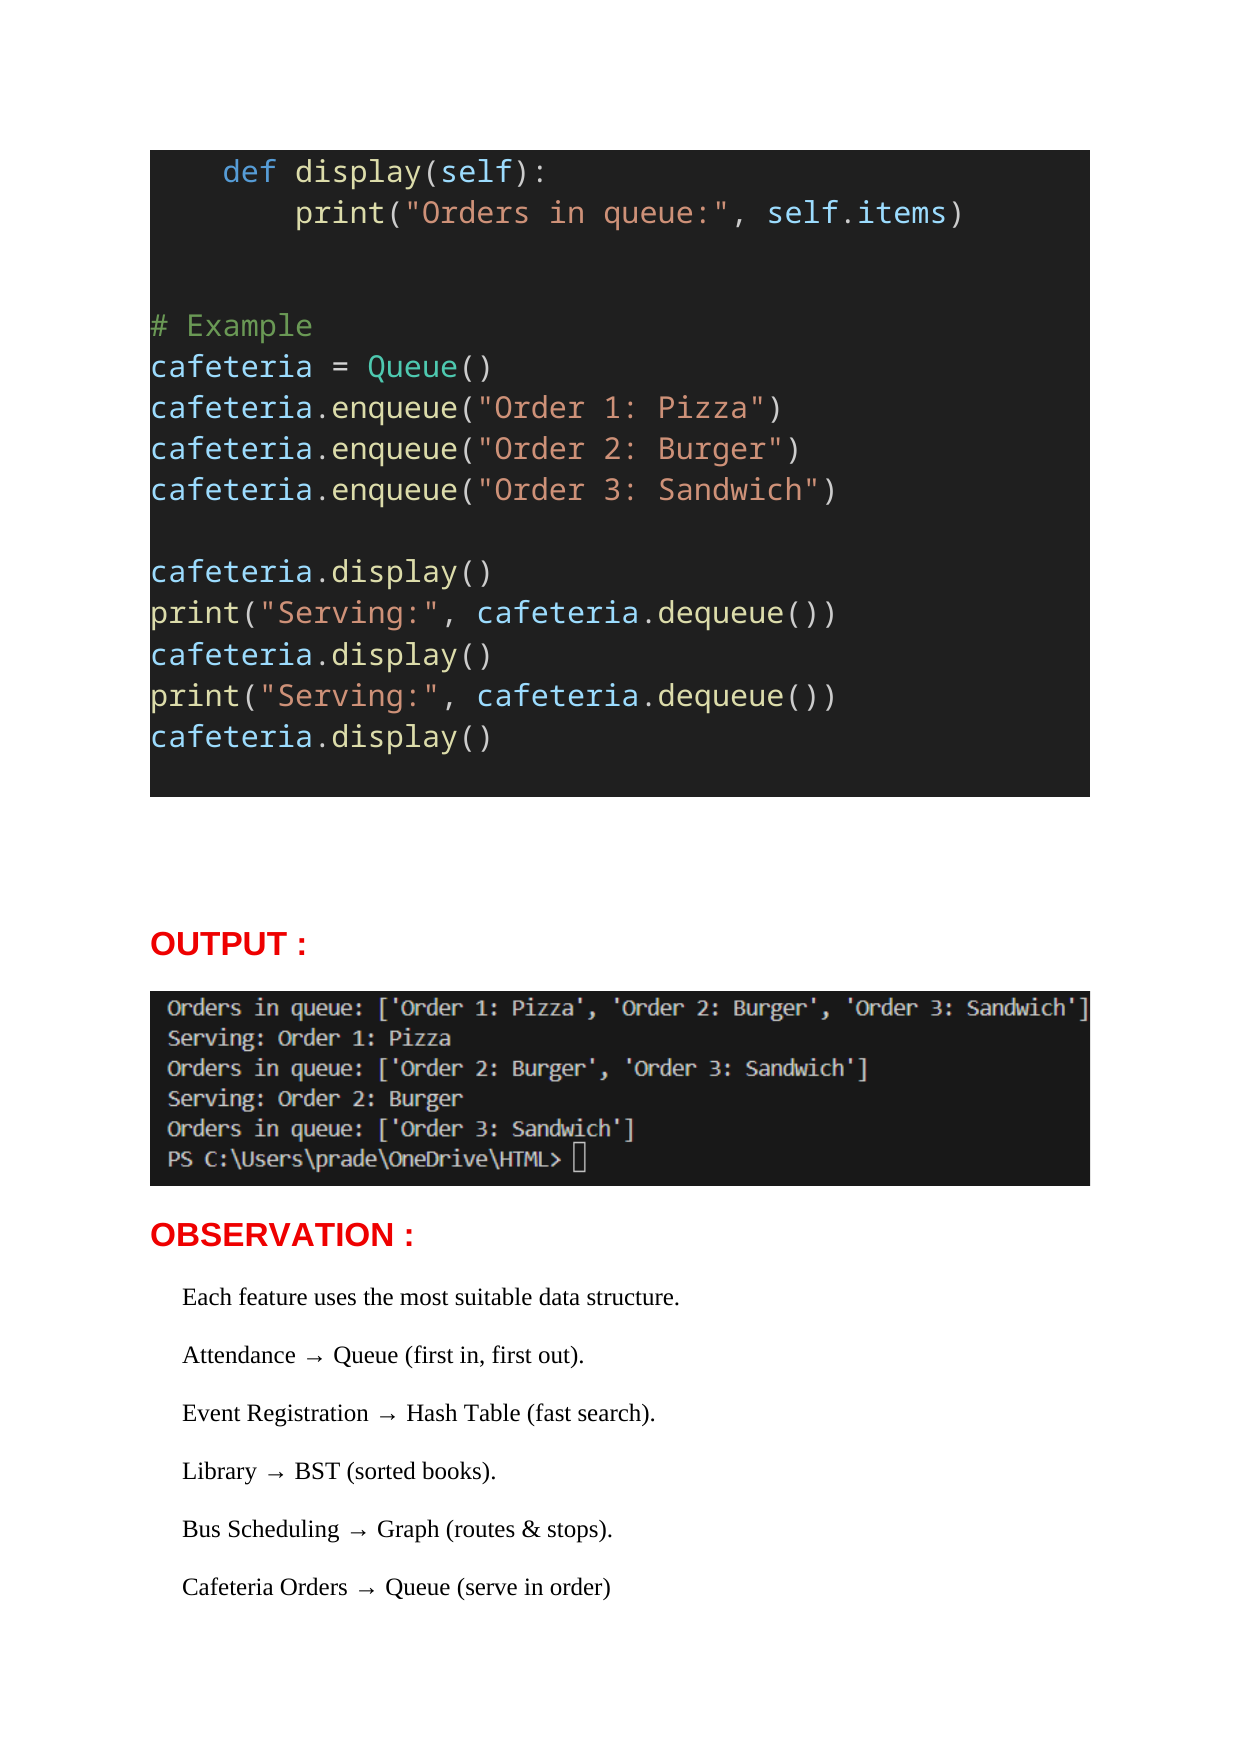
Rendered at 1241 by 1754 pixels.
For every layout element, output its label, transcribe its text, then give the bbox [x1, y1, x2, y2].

text def display(self): [150, 150, 1090, 191]
text  Library → BST (sorted books). [150, 1456, 1090, 1485]
text print("Serving:", cafeteria.dequeue()) [150, 592, 1090, 633]
text cafeteria.display() [150, 551, 1090, 592]
text cafeteria.display() [150, 715, 1090, 756]
text OBSERVATION : [150, 1214, 1090, 1253]
text  Event Registration → Hash Table (fast search). [150, 1398, 1090, 1427]
text cafeteria = Queue() [150, 345, 1090, 386]
text  Bus Scheduling → Graph (routes & stops). [150, 1514, 1090, 1543]
text print("Serving:", cafeteria.dequeue()) [150, 674, 1090, 715]
text cafeteria.enqueue("Order 3: Sandwich") [150, 468, 1090, 509]
text print("Orders in queue:", self.items) [150, 191, 1090, 232]
text # Example [150, 304, 1090, 345]
text  Each feature uses the most suitable data structure. [150, 1282, 1090, 1311]
picture [150, 991, 1091, 1186]
text cafeteria.enqueue("Order 1: Pizza") [150, 386, 1090, 427]
text OUTPUT : [150, 924, 1090, 962]
text  Cafeteria Orders → Queue (serve in order) [150, 1572, 1090, 1601]
text cafeteria.enqueue("Order 2: Burger") [150, 427, 1090, 468]
text cafeteria.display() [150, 633, 1090, 674]
text  Attendance → Queue (first in, first out). [150, 1340, 1090, 1369]
